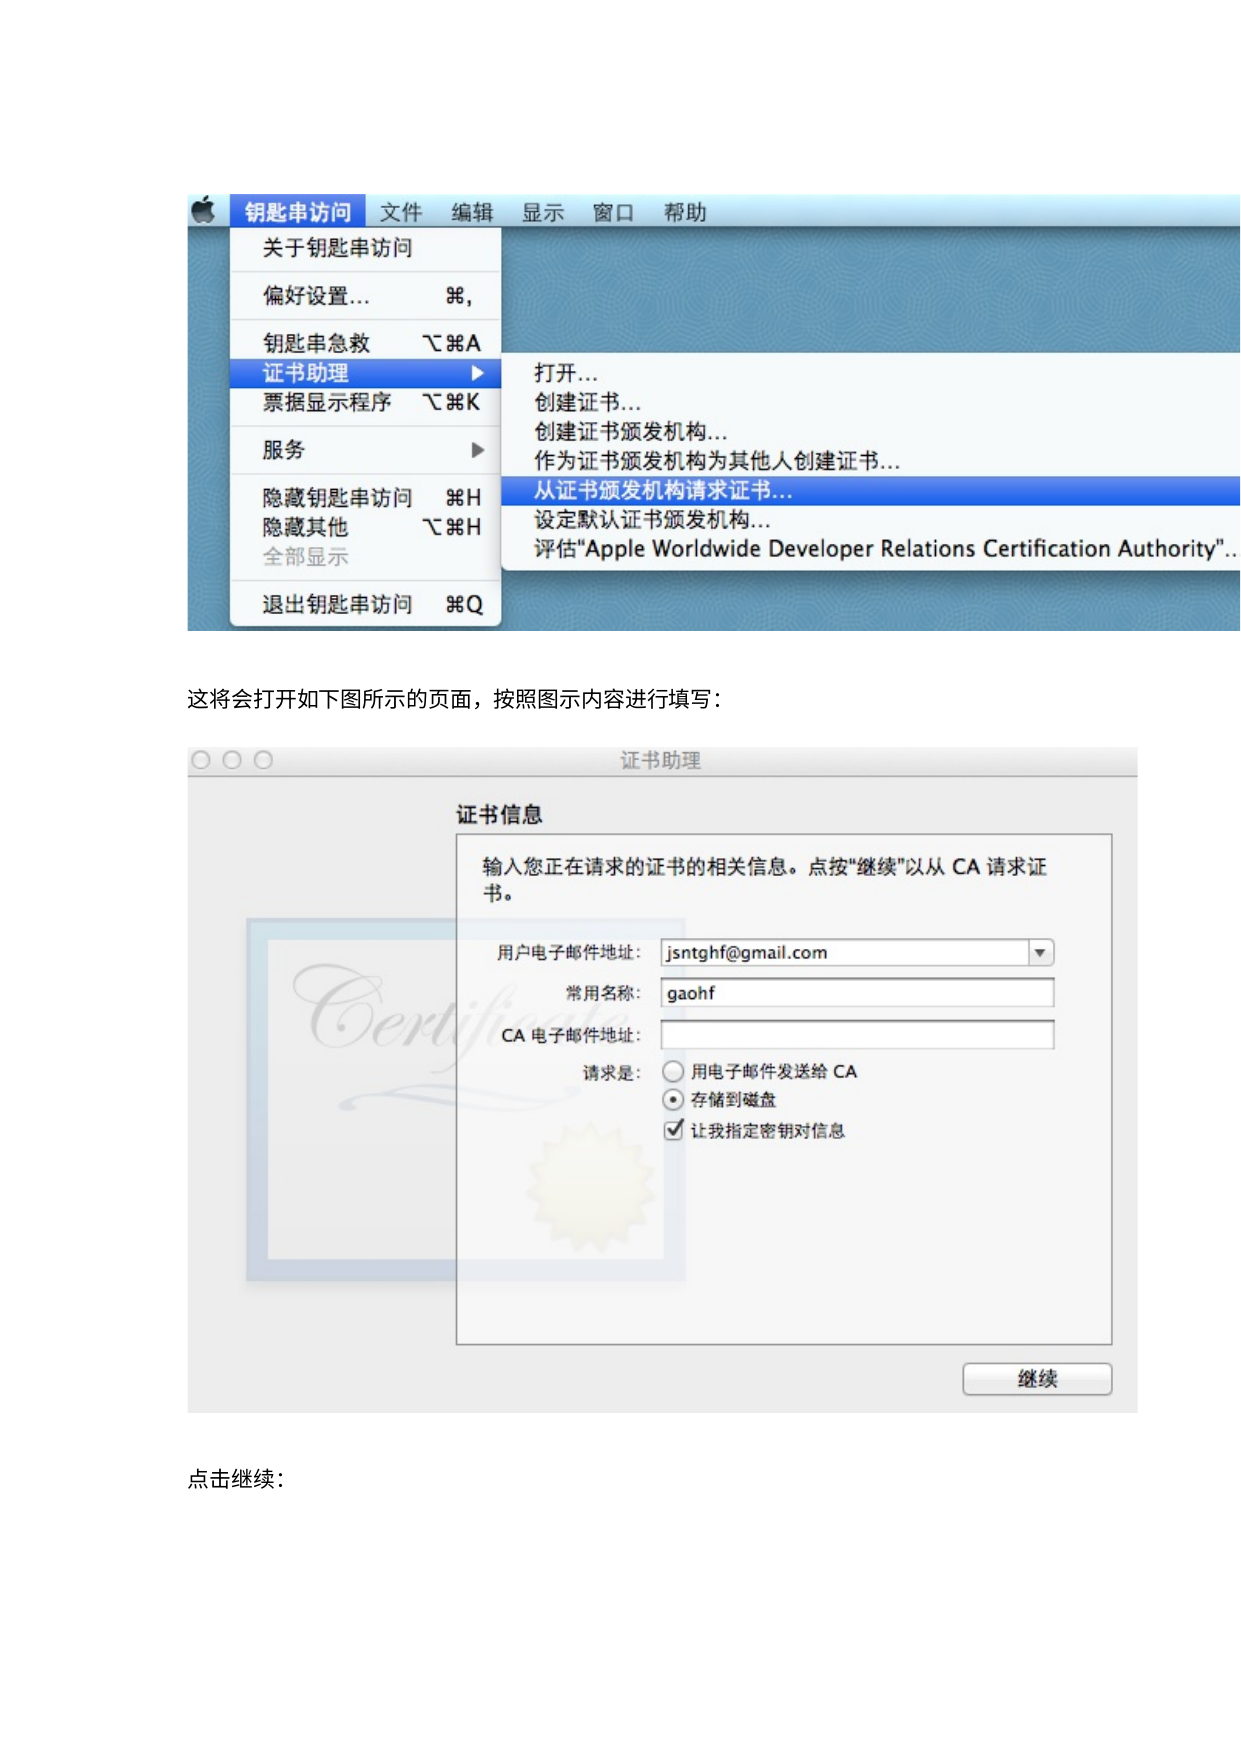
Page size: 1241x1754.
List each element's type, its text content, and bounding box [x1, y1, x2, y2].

picture [187, 747, 1138, 1413]
text 点击继续： [187, 1462, 1053, 1494]
picture [187, 194, 1241, 631]
text 这将会打开如下图所示的页面，按照图示内容进行填写： [187, 682, 1053, 714]
